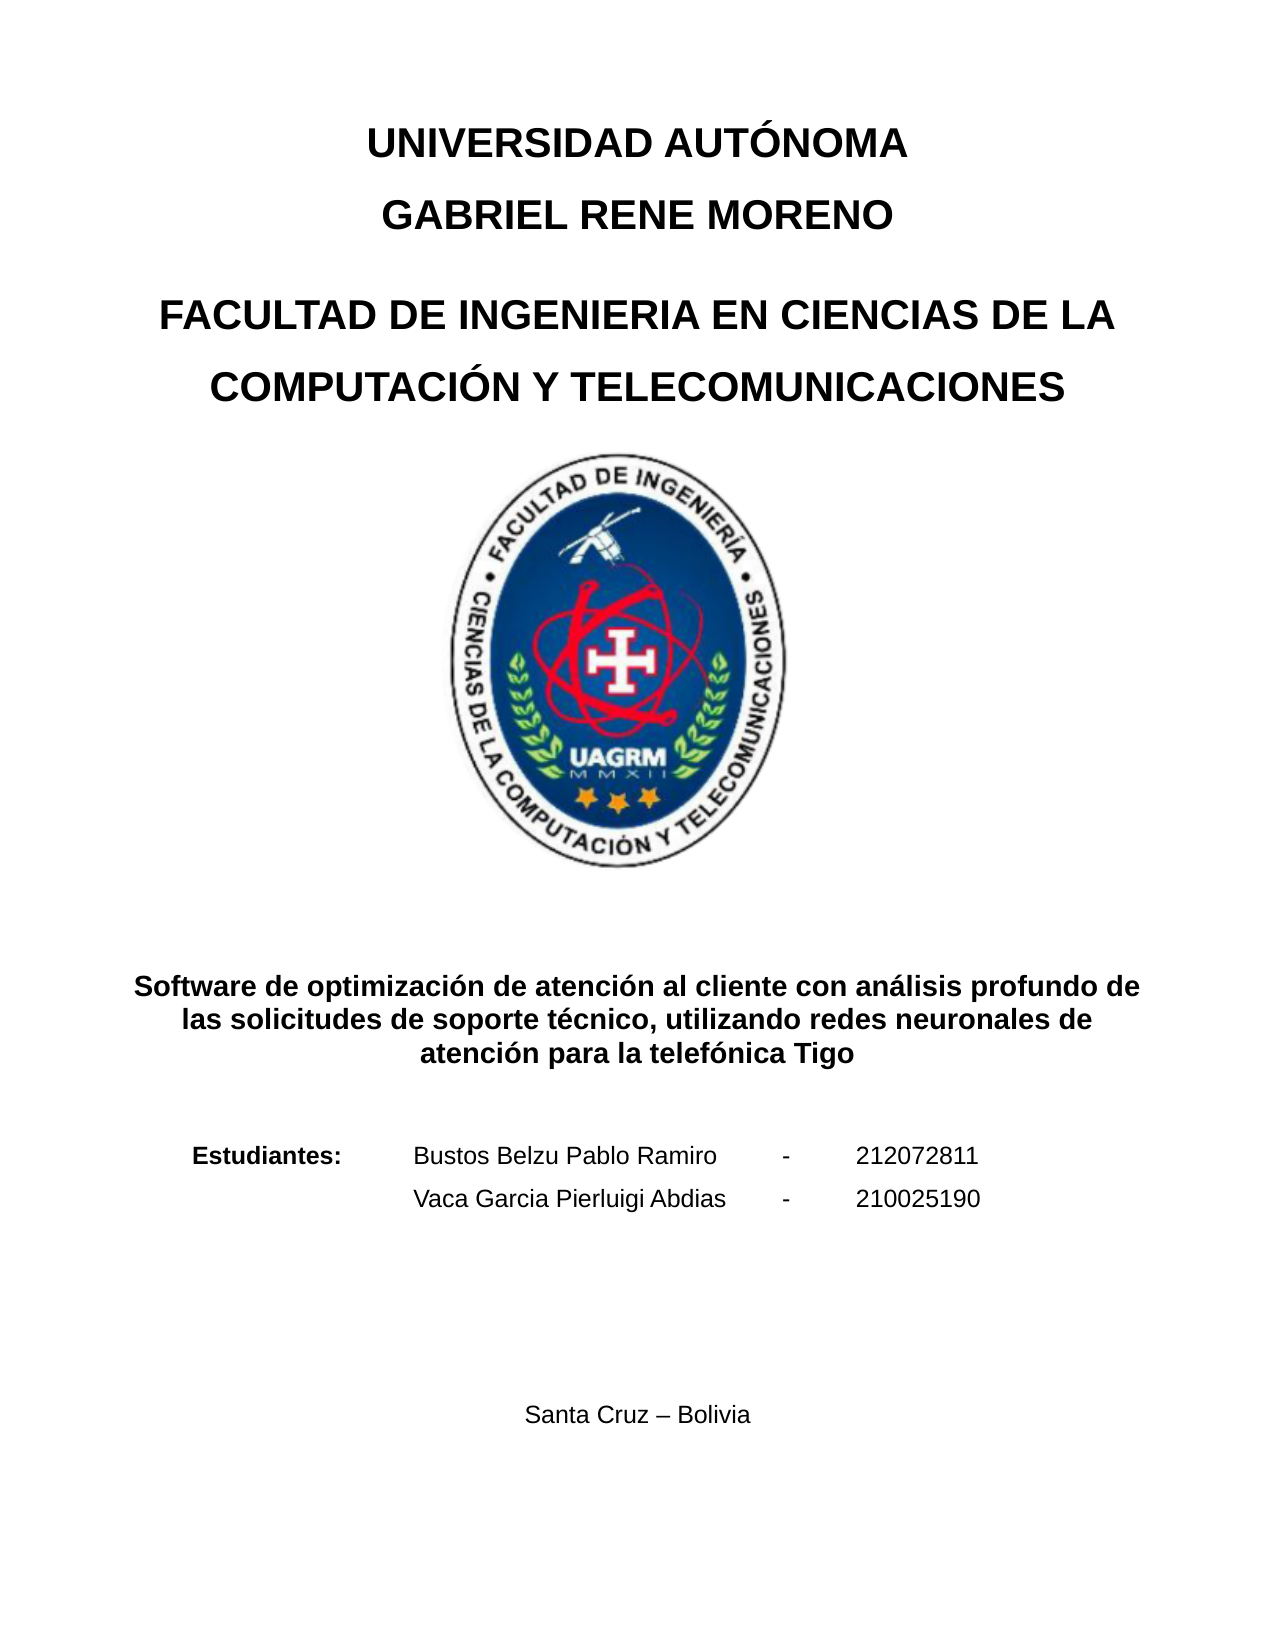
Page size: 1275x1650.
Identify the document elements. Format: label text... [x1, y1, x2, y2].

picture [441, 450, 789, 871]
text UNIVERSIDAD AUTÓNOMA [118, 118, 1157, 166]
text GABRIEL RENE MORENO [118, 190, 1157, 238]
text Vaca Garcia Pierluigi Abdias - 210025190 [118, 1184, 1157, 1213]
text FACULTAD DE INGENIERIA EN CIENCIAS DE LA COMPUTACIÓN Y TELECOMUNICACIONES [118, 291, 1157, 410]
text Software de optimización de atención al cliente con análisis profundo de las solicitudes de soporte técnico, utilizando redes neuronales de atención para la telefónica Tigo [118, 969, 1157, 1069]
text Estudiantes: Bustos Belzu Pablo Ramiro - 212072811 [118, 1141, 1157, 1170]
text Santa Cruz – Bolivia [118, 1400, 1157, 1429]
